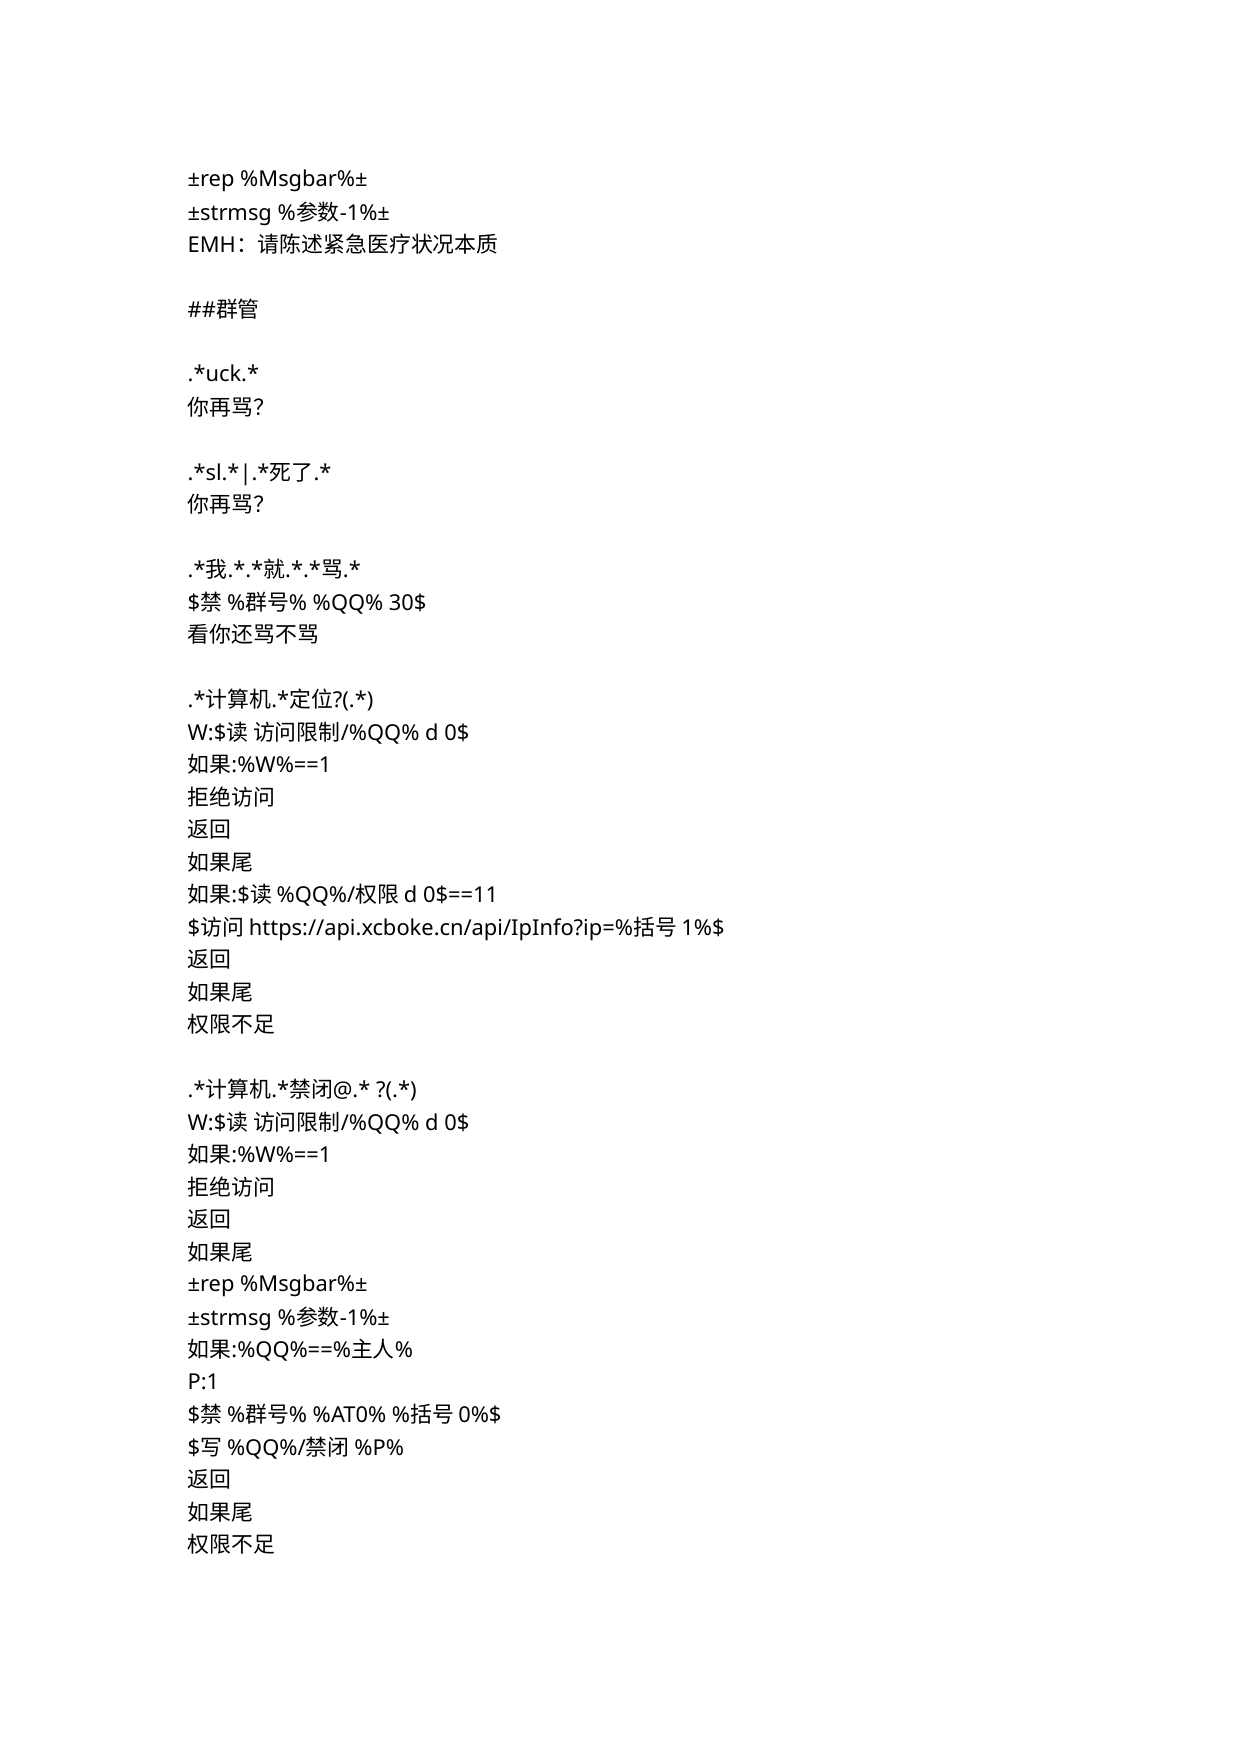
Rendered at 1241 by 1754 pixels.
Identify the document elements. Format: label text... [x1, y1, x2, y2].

text 权限不足 [187, 1007, 1053, 1039]
text W:$读 访问限制/%QQ% d 0$ [187, 1104, 1053, 1137]
text $访问 https://api.xcboke.cn/api/IpInfo?ip=%括号1%$ [187, 909, 1053, 942]
text ±strmsg %参数-1%± [187, 194, 1053, 227]
text 如果尾 [187, 1494, 1053, 1527]
text 返回 [187, 942, 1053, 974]
text .*计算机.*定位?(.*) [187, 682, 1053, 714]
text 看你还骂不骂 [187, 617, 1053, 649]
text ±rep %Msgbar%± [187, 162, 1053, 194]
text 权限不足 [187, 1527, 1053, 1559]
text 如果尾 [187, 974, 1053, 1007]
text 返回 [187, 812, 1053, 844]
text 返回 [187, 1202, 1053, 1234]
text .*sl.*|.*死了.* [187, 454, 1053, 487]
text 返回 [187, 1462, 1053, 1494]
text W:$读 访问限制/%QQ% d 0$ [187, 714, 1053, 747]
text 如果:%QQ%==%主人% [187, 1332, 1053, 1364]
text 你再骂？ [187, 389, 1053, 422]
text 如果:$读 %QQ%/权限 d 0$==11 [187, 877, 1053, 909]
text 如果:%W%==1 [187, 747, 1053, 779]
text 如果:%W%==1 [187, 1137, 1053, 1169]
text .*计算机.*禁闭@.* ?(.*) [187, 1072, 1053, 1104]
text $禁 %群号% %AT0% %括号0%$ [187, 1397, 1053, 1429]
text $写 %QQ%/禁闭 %P% [187, 1429, 1053, 1462]
text 拒绝访问 [187, 1169, 1053, 1202]
text 你再骂？ [187, 487, 1053, 519]
text ±strmsg %参数-1%± [187, 1299, 1053, 1332]
text 如果尾 [187, 1234, 1053, 1267]
text ±rep %Msgbar%± [187, 1267, 1053, 1299]
text .*uck.* [187, 357, 1053, 389]
text EMH：请陈述紧急医疗状况本质 [187, 227, 1053, 259]
text .*我.*.*就.*.*骂.* [187, 552, 1053, 584]
text 如果尾 [187, 844, 1053, 877]
text 拒绝访问 [187, 779, 1053, 812]
text $禁 %群号% %QQ% 30$ [187, 584, 1053, 617]
text ##群管 [187, 292, 1053, 324]
text P:1 [187, 1364, 1053, 1397]
